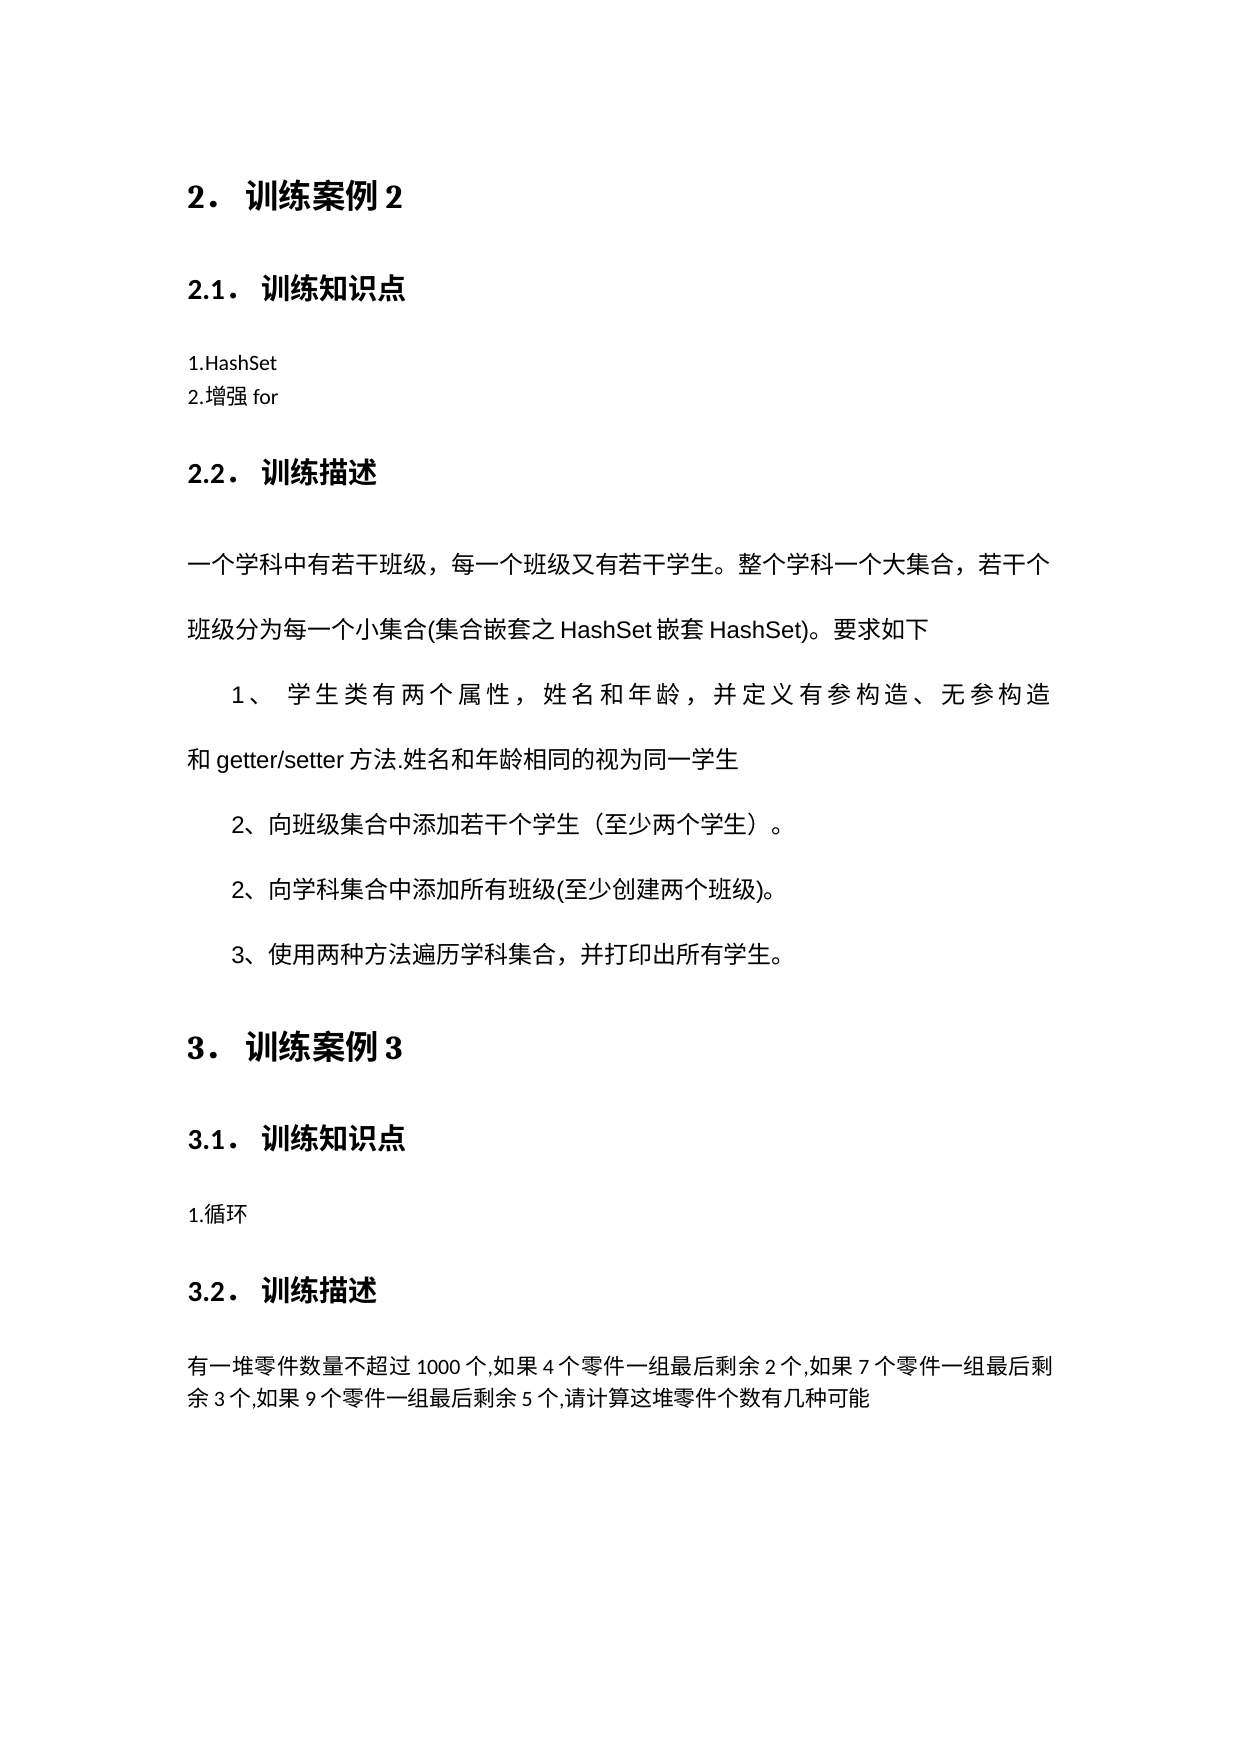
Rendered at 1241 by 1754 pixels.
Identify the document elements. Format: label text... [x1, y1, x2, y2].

list 增强for [187, 379, 1053, 411]
subtitle 训练描述 [187, 438, 1053, 503]
text 2、向学科集合中添加所有班级(至少创建两个班级)。 [187, 855, 1053, 920]
text 1、 学生类有两个属性，姓名和年龄，并定义有参构造、无参构造和getter/setter方法.姓名和年龄相同的视为同一学生 [187, 660, 1053, 790]
subtitle 训练案例2 [187, 162, 1053, 227]
list HashSet [187, 346, 1053, 379]
subtitle 训练描述 [187, 1256, 1053, 1321]
subtitle 训练知识点 [187, 1104, 1053, 1169]
text 2、向班级集合中添加若干个学生（至少两个学生）。 [187, 790, 1053, 855]
text 1.循环 [187, 1197, 1053, 1229]
subtitle 训练知识点 [187, 254, 1053, 319]
text 一个学科中有若干班级，每一个班级又有若干学生。整个学科一个大集合，若干个班级分为每一个小集合(集合嵌套之HashSet嵌套HashSet)。要求如下 [187, 530, 1053, 660]
text 有一堆零件数量不超过1000个,如果4个零件一组最后剩余2个,如果7个零件一组最后剩余3个,如果9个零件一组最后剩余5个,请计算这堆零件个数有几种可能 [187, 1348, 1053, 1413]
subtitle 训练案例3 [187, 1012, 1053, 1077]
text 3、使用两种方法遍历学科集合，并打印出所有学生。 [187, 920, 1053, 985]
